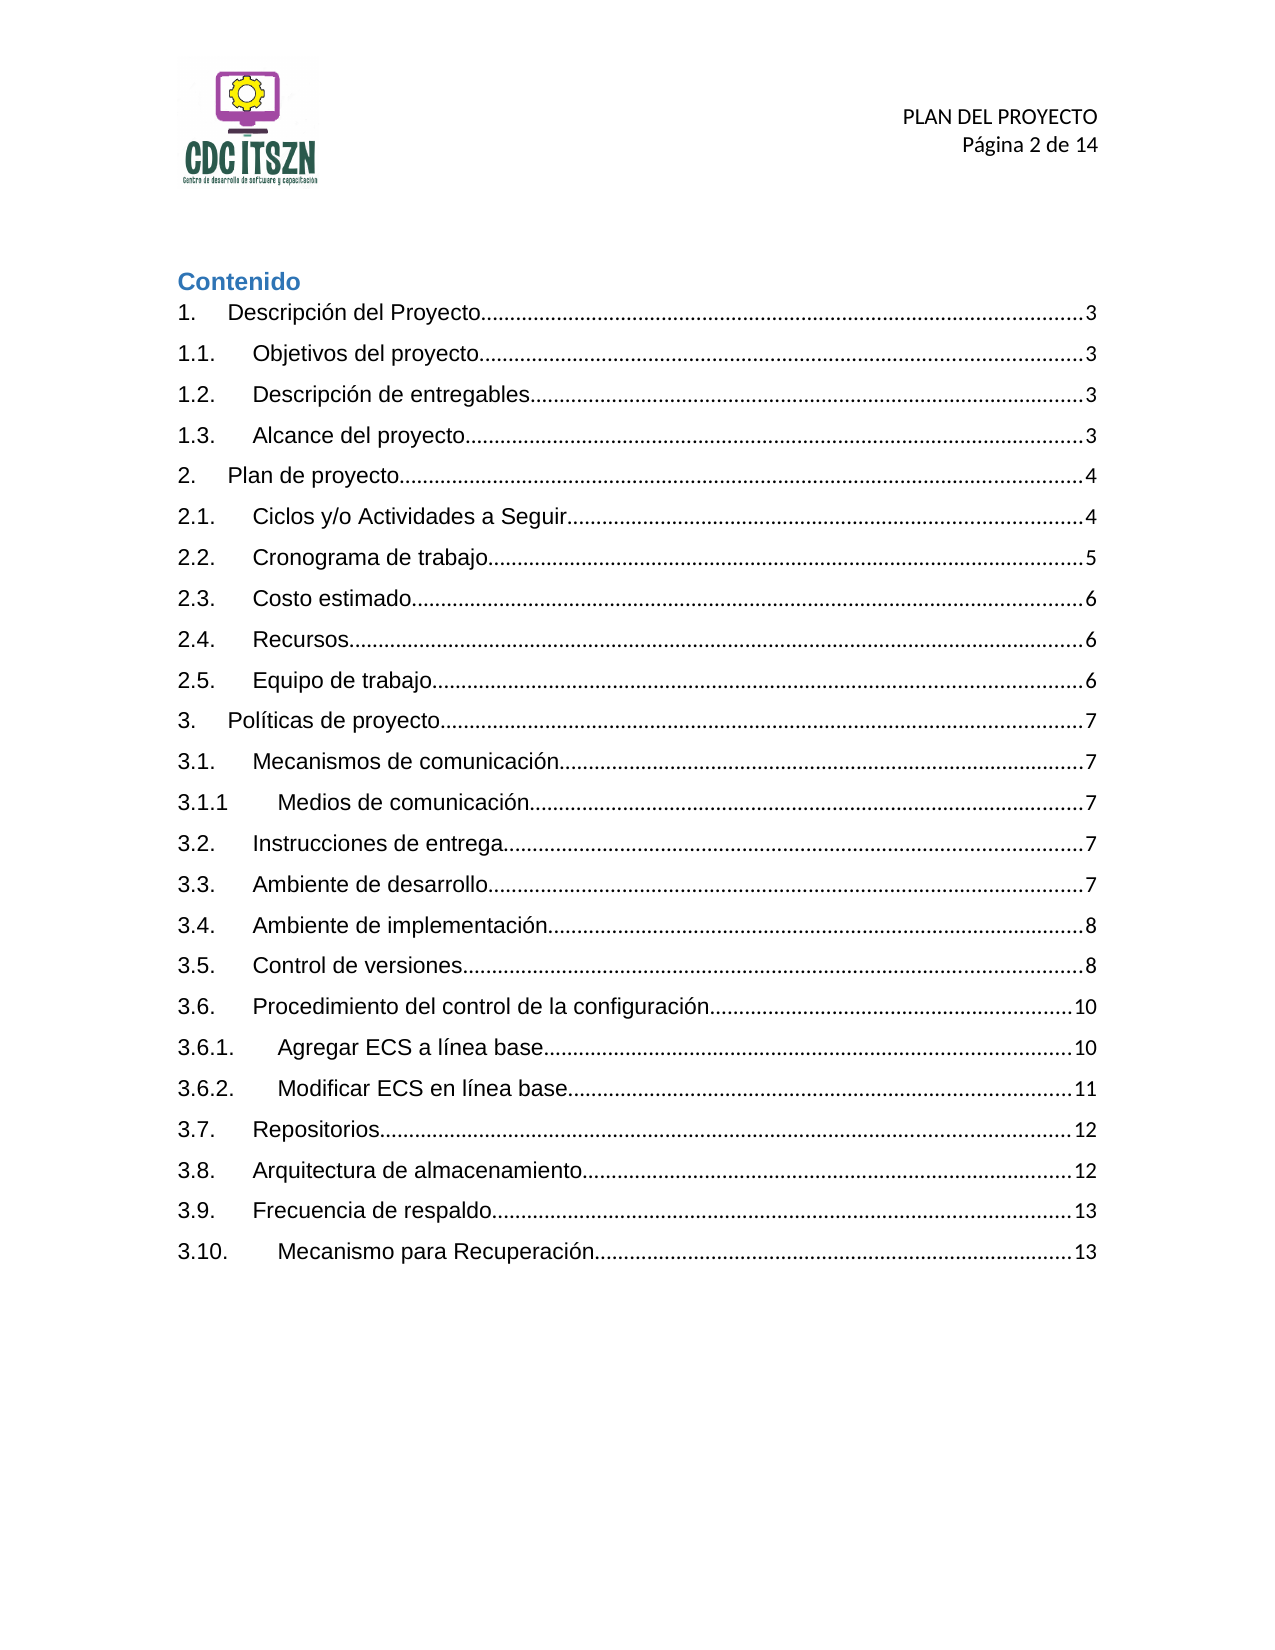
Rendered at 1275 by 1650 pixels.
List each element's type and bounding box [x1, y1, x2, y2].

picture [177, 56, 320, 189]
